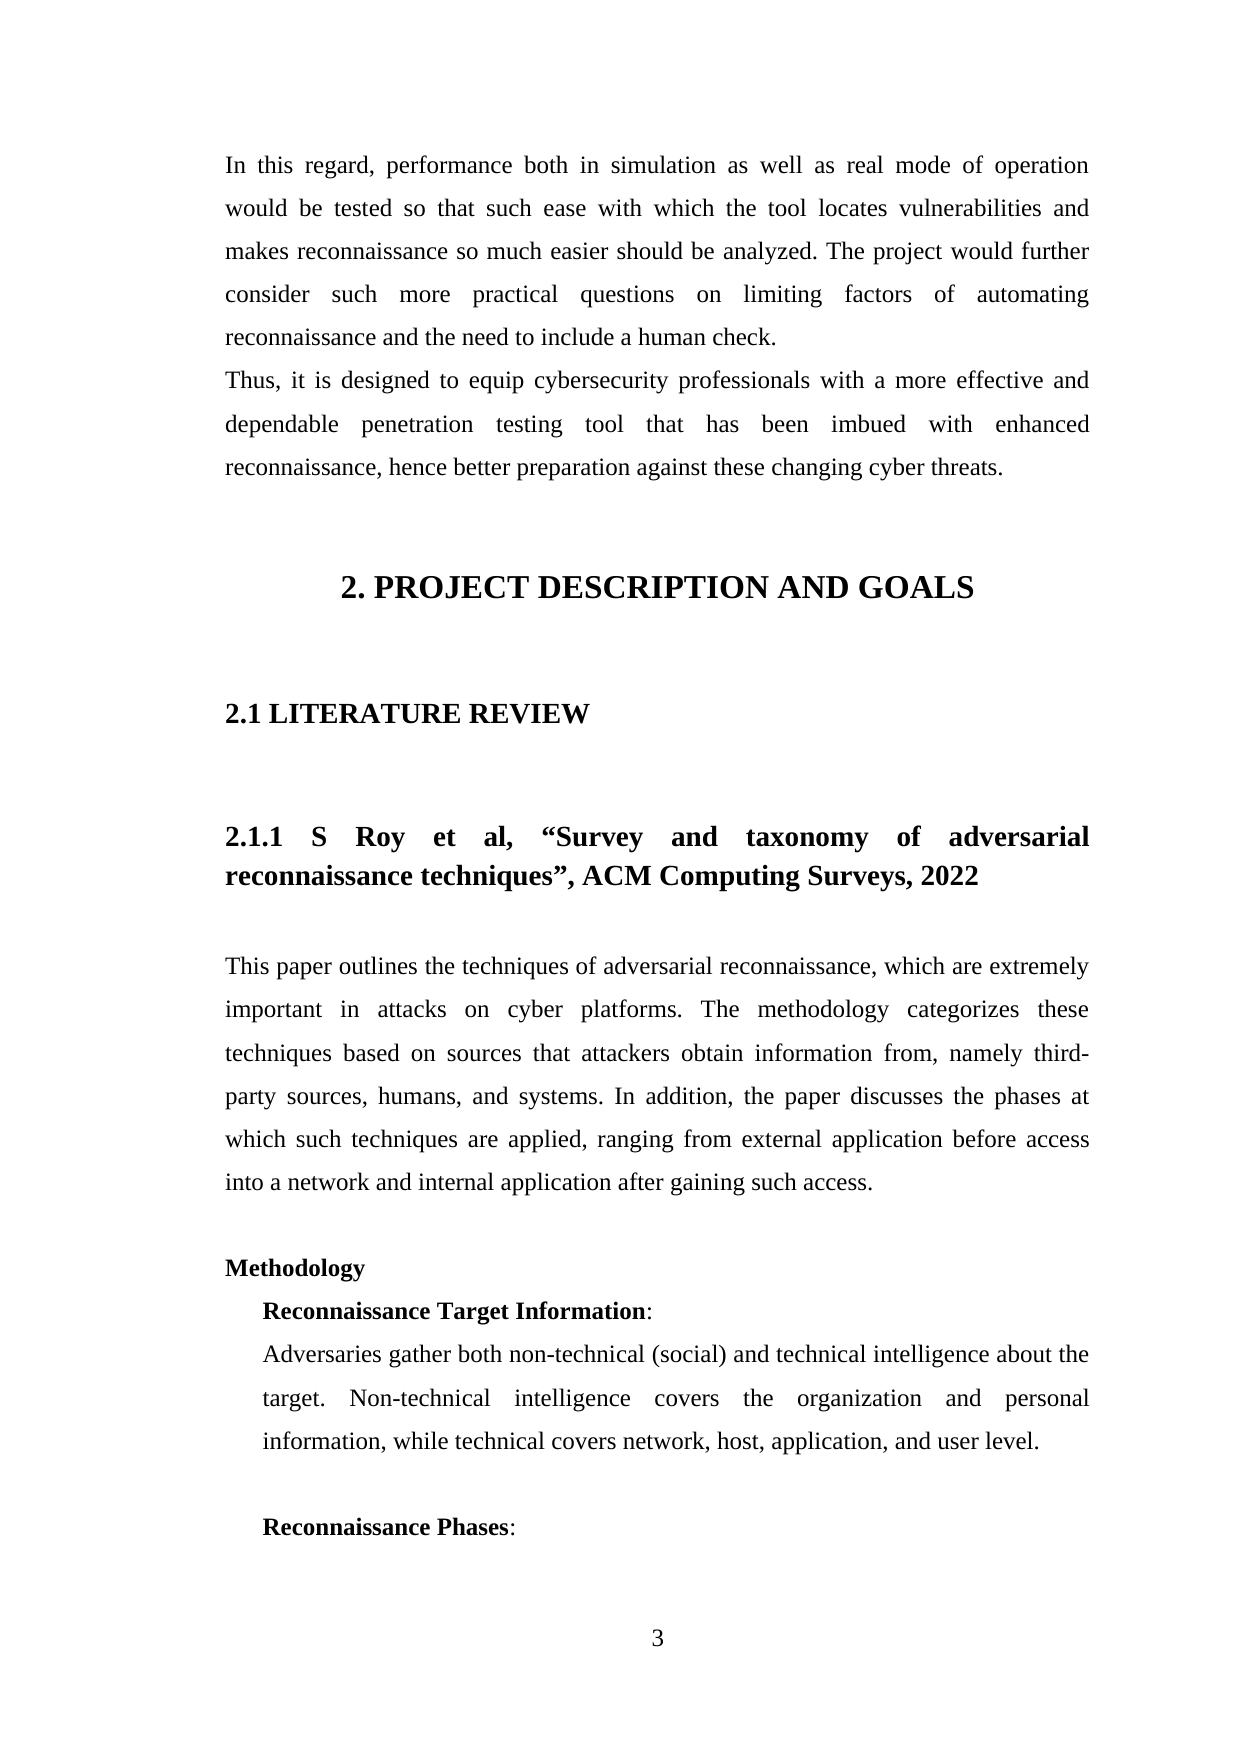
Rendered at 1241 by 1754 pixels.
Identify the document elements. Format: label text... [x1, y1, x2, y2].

text This paper outlines the techniques of adversarial reconnaissance, which are extremely important in attacks on cyber platforms. The methodology categorizes these techniques based on sources that attackers obtain information from, namely third-party sources, humans, and systems. In addition, the paper discusses the phases at which such techniques are applied, ranging from external application before access into a network and internal application after gaining such access. [225, 951, 1090, 1196]
text 2.1 LITERATURE REVIEW [225, 697, 1090, 730]
text In this regard, performance both in simulation as well as real mode of operation would be tested so that such ease with which the tool locates vulnerabilities and makes reconnaissance so much easier should be analyzed. The project would further consider such more practical questions on limiting factors of automating reconnaissance and the need to include a human check. [225, 150, 1090, 351]
text Thus, it is designed to equip cybersecurity professionals with a more effective and dependable penetration testing tool that has been imbued with enhanced reconnaissance, hence better preparation against these changing cyber threats. [225, 366, 1090, 481]
text Methodology [225, 1253, 1090, 1282]
text Adversaries gather both non-technical (social) and technical intelligence about the target. Non-technical intelligence covers the organization and personal information, while technical covers network, host, application, and user level. [262, 1339, 1090, 1454]
text 2. PROJECT DESCRIPTION AND GOALS [225, 567, 1090, 605]
text Reconnaissance Phases: [262, 1512, 1090, 1541]
text 2.1.1 S Roy et al, “Survey and taxonomy of adversarial reconnaissance techniques”, ACM Computing Surveys, 2022 [225, 819, 1090, 891]
text Reconnaissance Target Information: [262, 1296, 1090, 1325]
